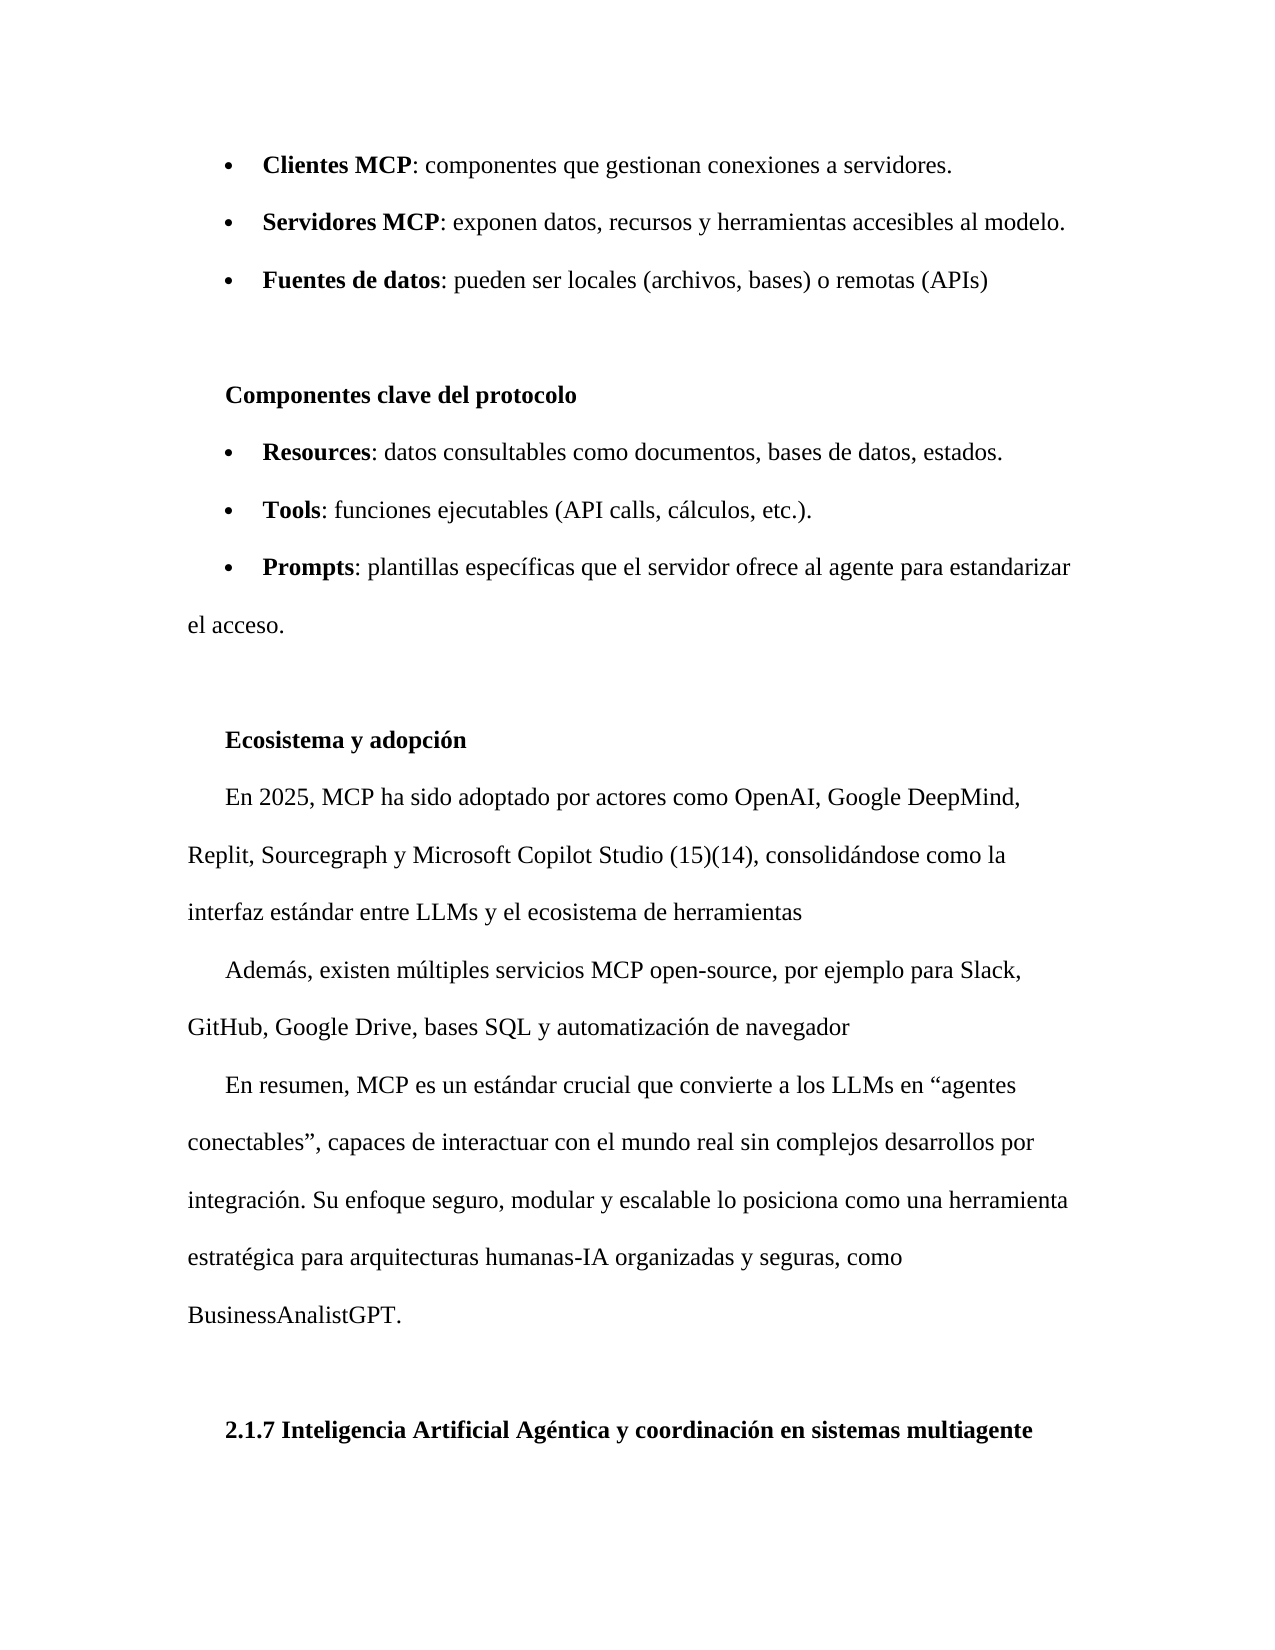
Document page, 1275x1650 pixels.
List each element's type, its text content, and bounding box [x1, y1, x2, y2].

list Clientes MCP: componentes que gestionan conexiones a servidores. [187, 150, 1087, 179]
list Prompts: plantillas específicas que el servidor ofrece al agente para estandarizar el acceso. [187, 552, 1087, 639]
text En resumen, MCP es un estándar crucial que convierte a los LLMs en “agentes conectables”, capaces de interactuar con el mundo real sin complejos desarrollos por integración. Su enfoque seguro, modular y escalable lo posiciona como una herramienta estratégica para arquitecturas humanas-IA organizadas y seguras, como BusinessAnalistGPT. [187, 1070, 1087, 1329]
text Además, existen múltiples servicios MCP open-source, por ejemplo para Slack, GitHub, Google Drive, bases SQL y automatización de navegador [187, 955, 1087, 1041]
list Servidores MCP: exponen datos, recursos y herramientas accesibles al modelo. [187, 207, 1087, 236]
list Fuentes de datos: pueden ser locales (archivos, bases) o remotas (APIs) [187, 265, 1087, 294]
text Componentes clave del protocolo [187, 380, 1087, 409]
text En 2025, MCP ha sido adoptado por actores como OpenAI, Google DeepMind, Replit, Sourcegraph y Microsoft Copilot Studio (15)(14), consolidándose como la interfaz estándar entre LLMs y el ecosistema de herramientas [187, 782, 1087, 926]
list Tools: funciones ejecutables (API calls, cálculos, etc.). [187, 495, 1087, 524]
list Resources: datos consultables como documentos, bases de datos, estados. [187, 437, 1087, 466]
text Ecosistema y adopción [187, 725, 1087, 754]
text 2.1.7 Inteligencia Artificial Agéntica y coordinación en sistemas multiagente [187, 1415, 1087, 1444]
